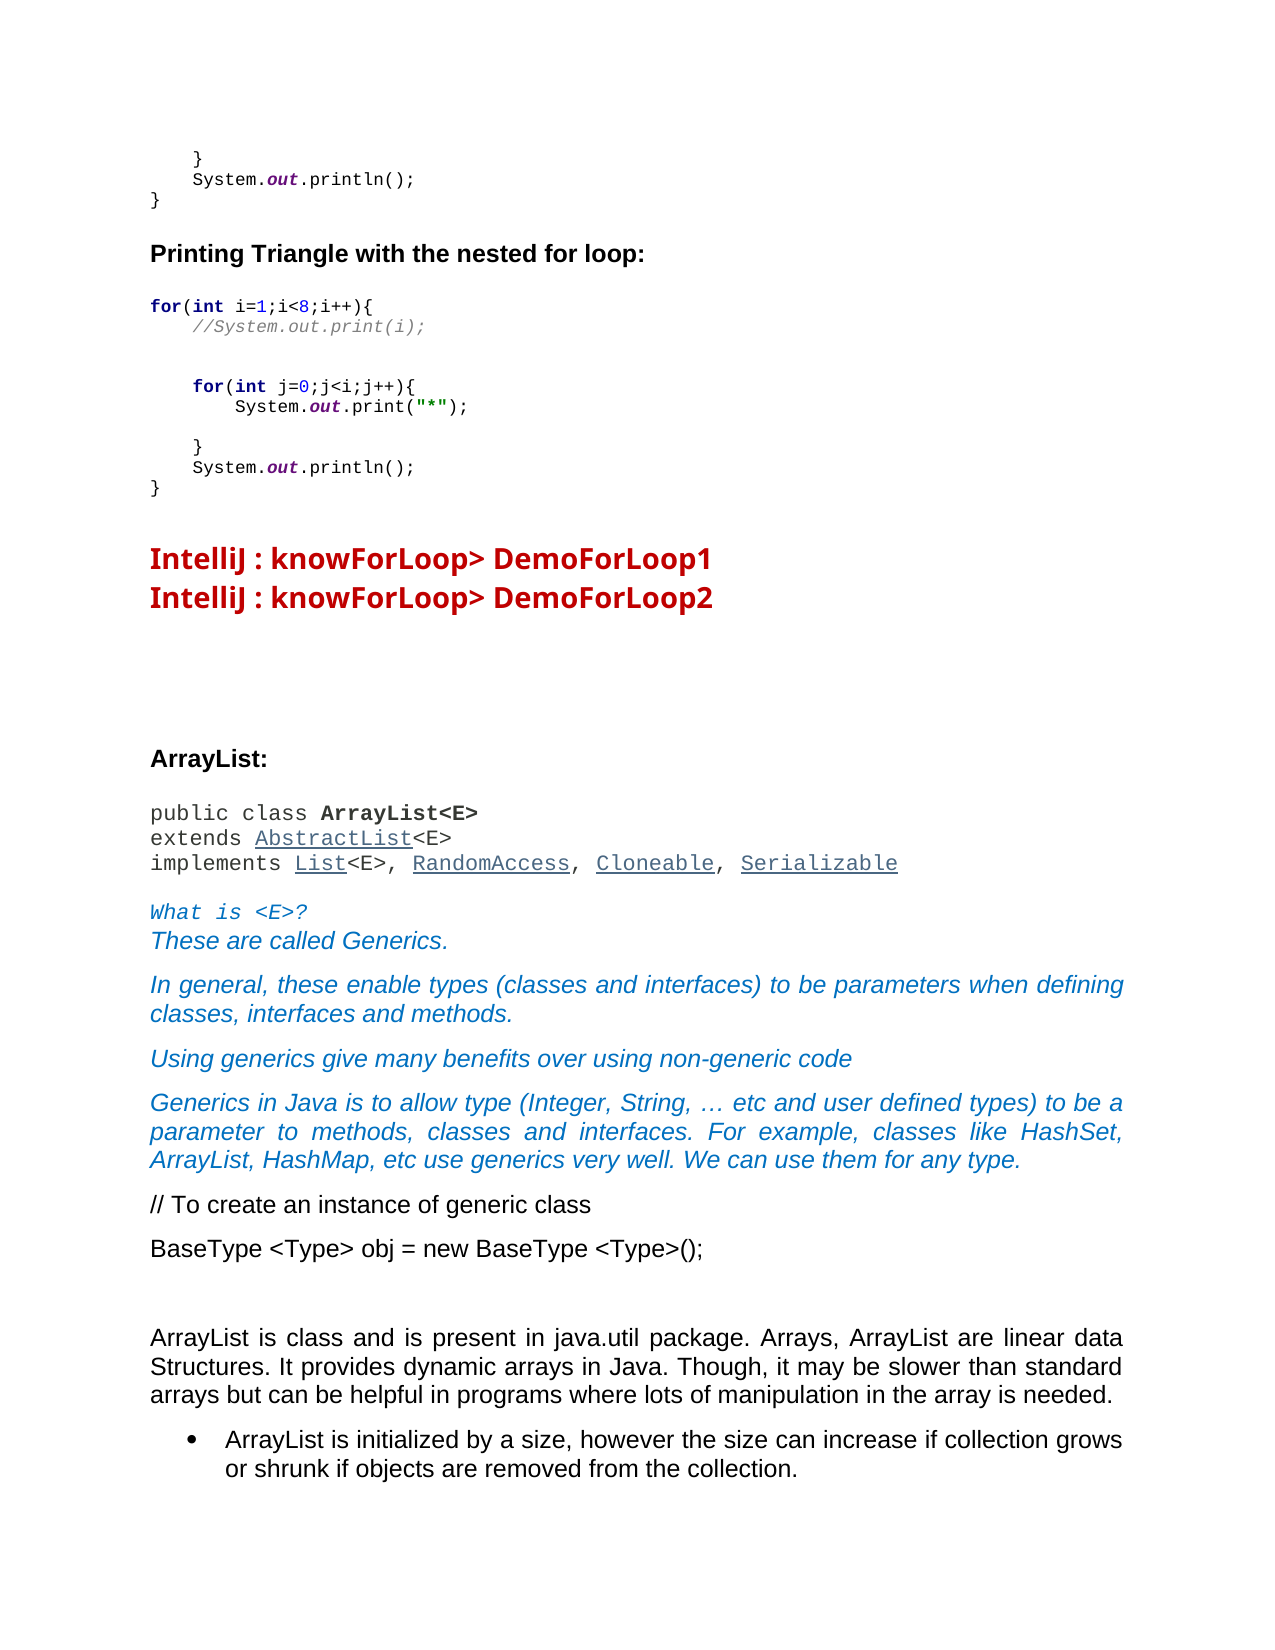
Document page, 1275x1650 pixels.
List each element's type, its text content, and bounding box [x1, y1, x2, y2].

text IntelliJ : knowForLoop> DemoForLoop1 [150, 538, 1125, 578]
text IntelliJ : knowForLoop> DemoForLoop2 [150, 578, 1125, 617]
text Generics in Java is to allow type (Integer, String, … etc and user defined types) to be a parameter to methods, classes and interfaces. For example, classes like HashSet, ArrayList, HashMap, etc use generics very well. We can use them for any type. [150, 1088, 1125, 1174]
text for(int i=1;i<8;i++){ //System.out.print(i); for(int j=0;j<i;j++){ System.out.print("*"); } System.out.println(); } [150, 297, 1125, 498]
text Using generics give many benefits over using non-generic code [150, 1044, 1125, 1072]
text extends AbstractList<E> [150, 827, 1125, 852]
text public class ArrayList<E> [150, 802, 1125, 827]
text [150, 150, 1125, 210]
text Printing Triangle with the nested for loop: [150, 239, 1125, 268]
text BaseType <Type> obj = new BaseType <Type>(); [150, 1234, 1125, 1263]
text // To create an instance of generic class [150, 1190, 1125, 1219]
text In general, these enable types (classes and interfaces) to be parameters when defining classes, interfaces and methods. [150, 971, 1125, 1028]
list ArrayList is initialized by a size, however the size can increase if collection grows or shrunk if objects are removed from the collection. [187, 1425, 1125, 1482]
text What is <E>? [150, 901, 1125, 926]
text ArrayList: [150, 744, 1125, 773]
text implements List<E>, RandomAccess, Cloneable, Serializable [150, 852, 1125, 877]
text ArrayList is class and is present in java.util package. Arrays, ArrayList are linear data Structures. It provides dynamic arrays in Java. Though, it may be slower than standard arrays but can be helpful in programs where lots of manipulation in the array is needed. [150, 1323, 1125, 1409]
text These are called Generics. [150, 926, 1125, 955]
